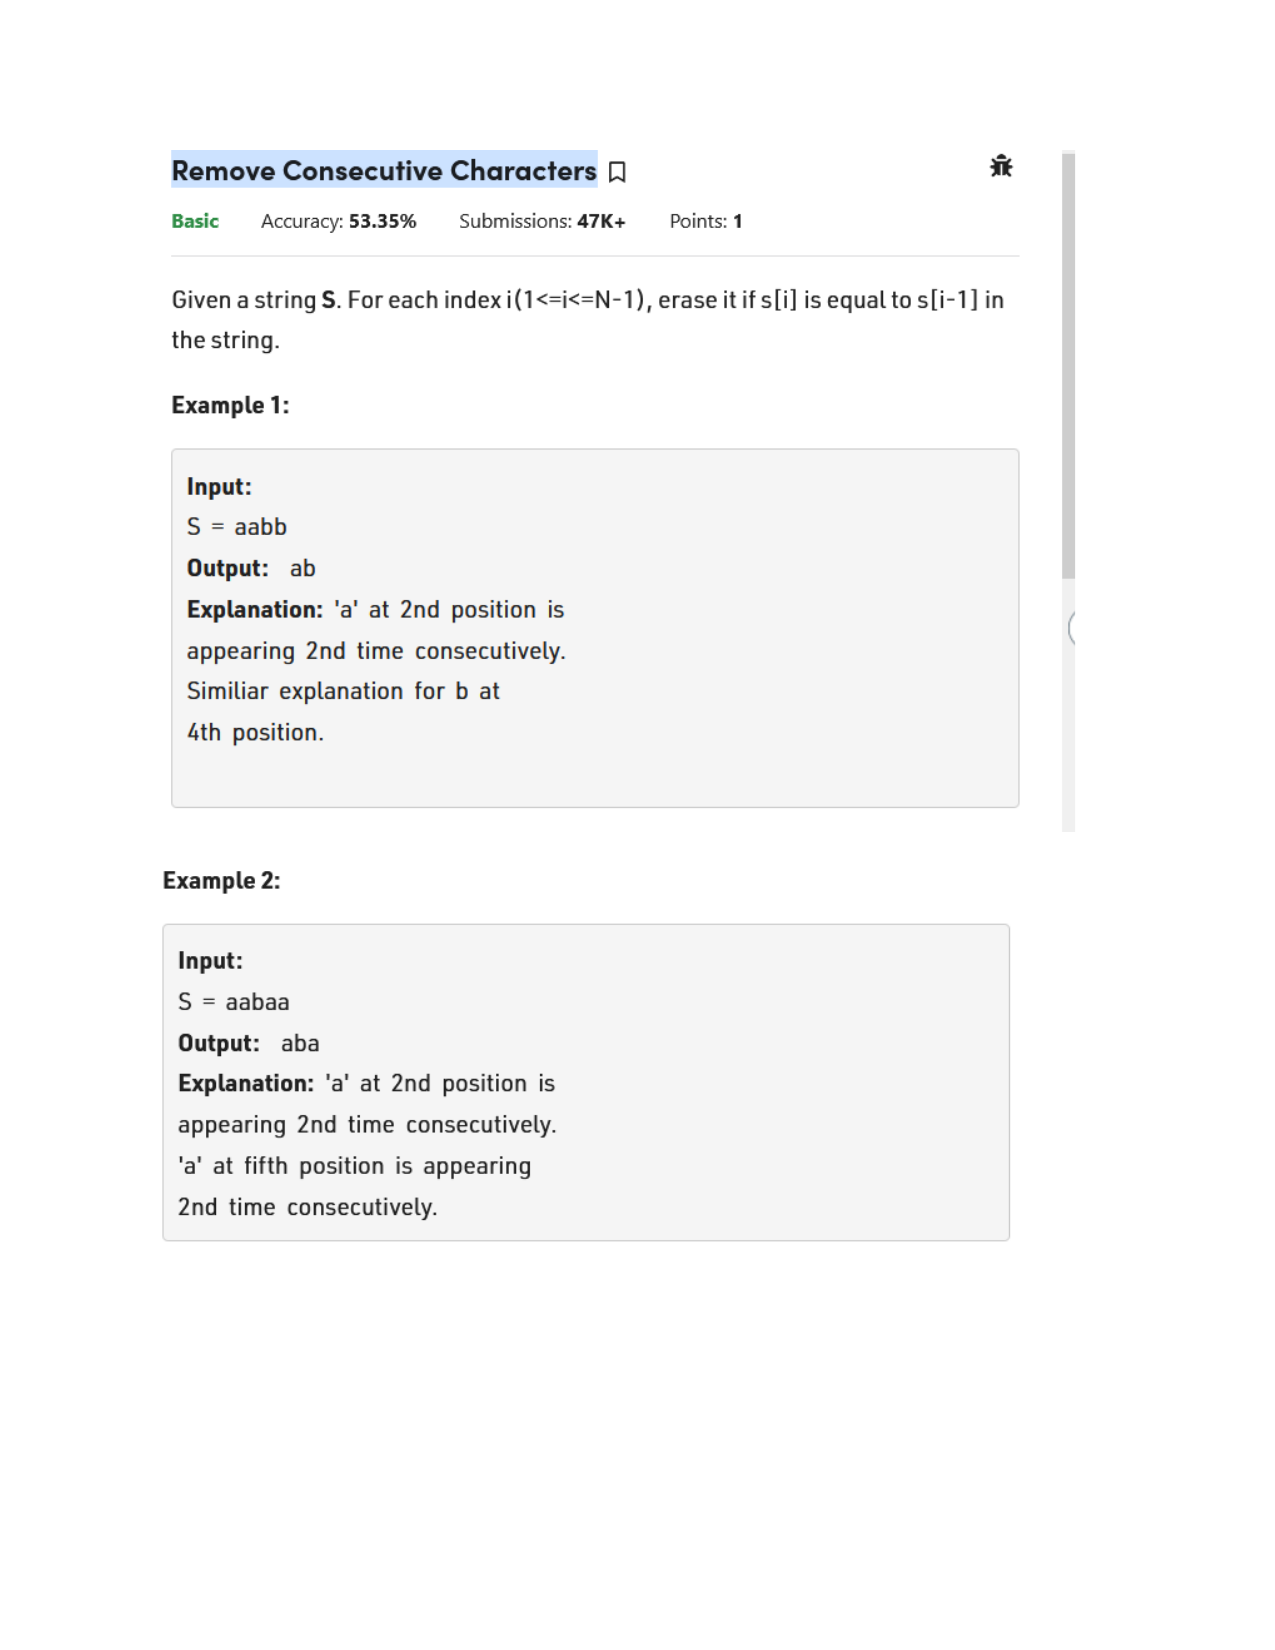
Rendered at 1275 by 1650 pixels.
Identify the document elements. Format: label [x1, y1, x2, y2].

picture [150, 150, 1075, 832]
picture [150, 850, 1049, 1254]
